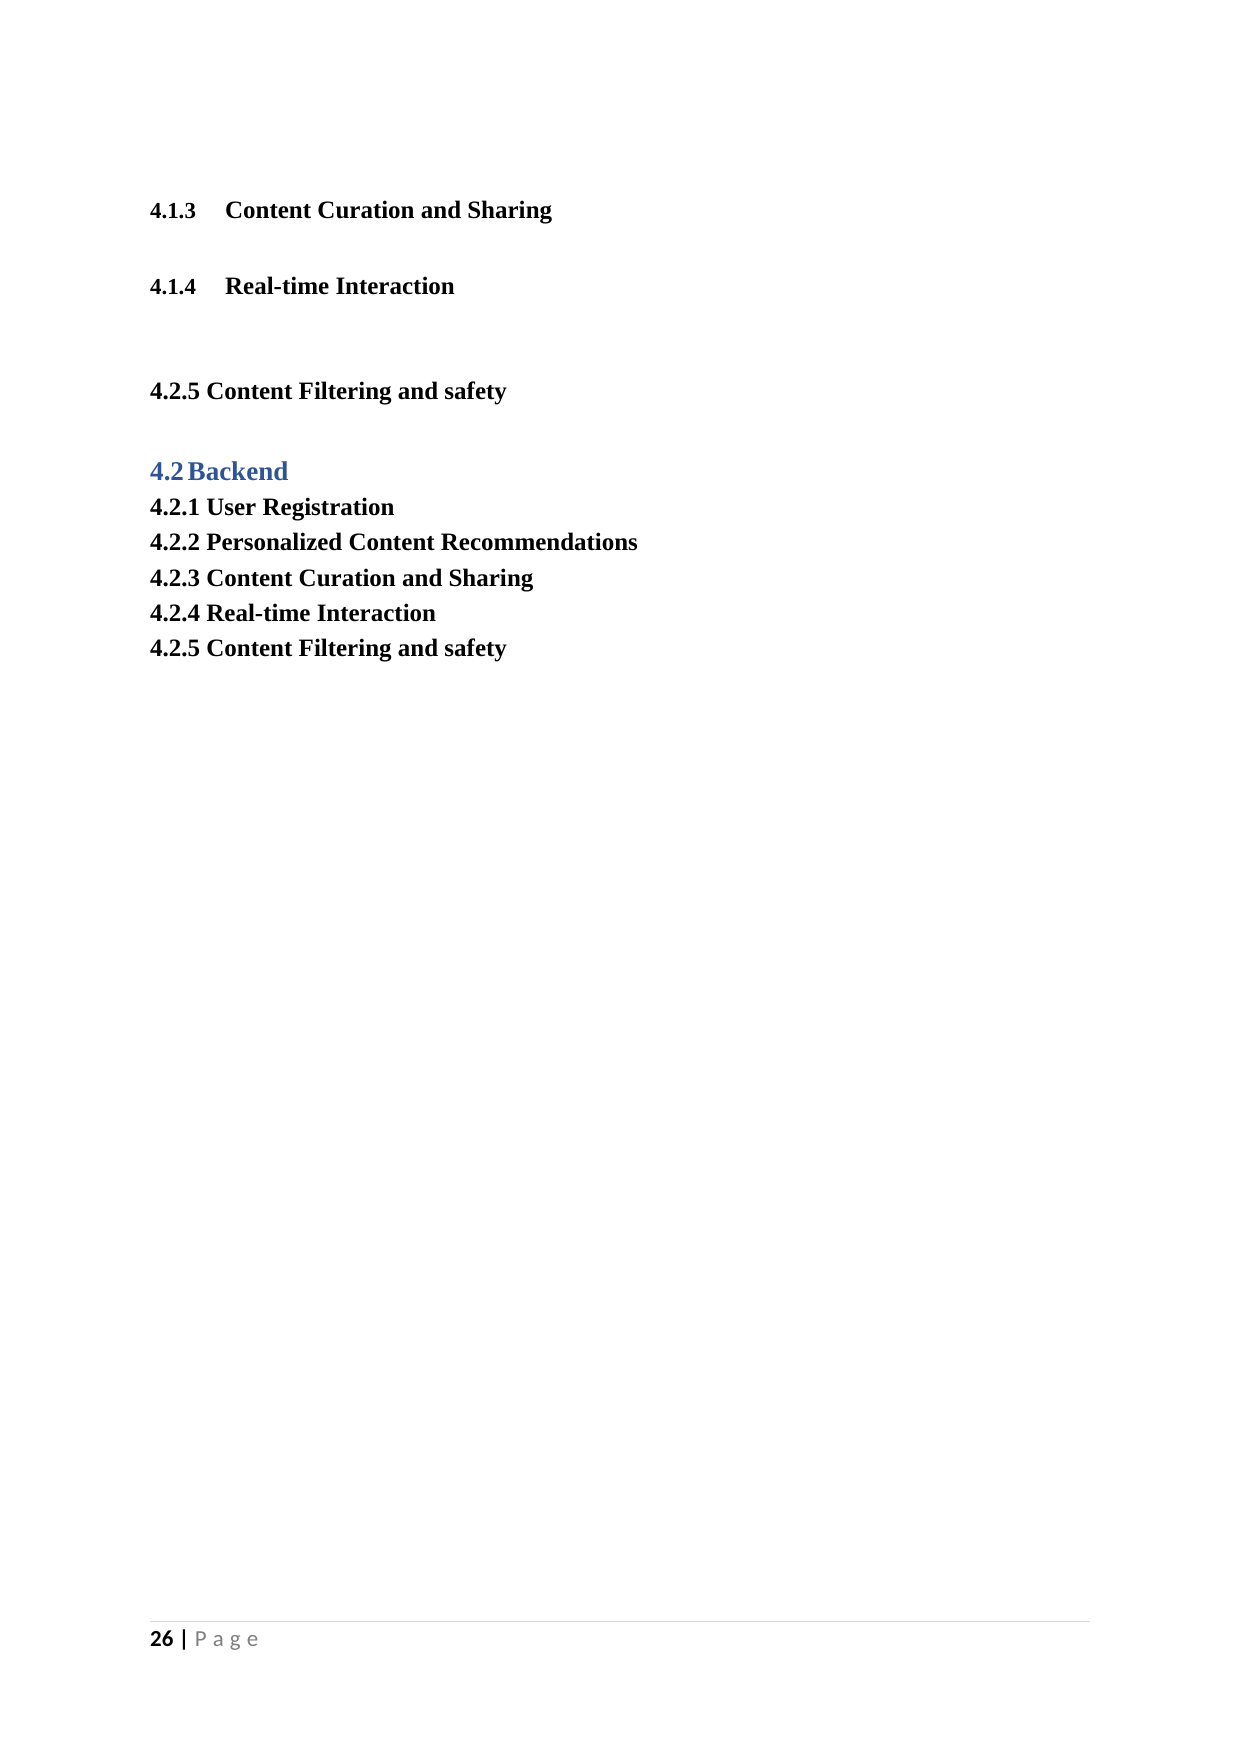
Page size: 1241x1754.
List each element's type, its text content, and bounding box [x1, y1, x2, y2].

subtitle 4.2.3 Content Curation and Sharing [150, 563, 1090, 591]
subtitle Real-time Interaction [150, 271, 1090, 300]
subtitle 4.2.4 Real-time Interaction [150, 598, 1090, 627]
subtitle 4.2.2 Personalized Content Recommendations [150, 527, 1090, 556]
subtitle 4.2.5 Content Filtering and safety [150, 376, 1090, 404]
subtitle 4.2.5 Content Filtering and safety [150, 633, 1090, 662]
subtitle Backend [150, 454, 1090, 486]
subtitle Content Curation and Sharing [150, 195, 1090, 224]
subtitle 4.2.1 User Registration [150, 492, 1090, 521]
